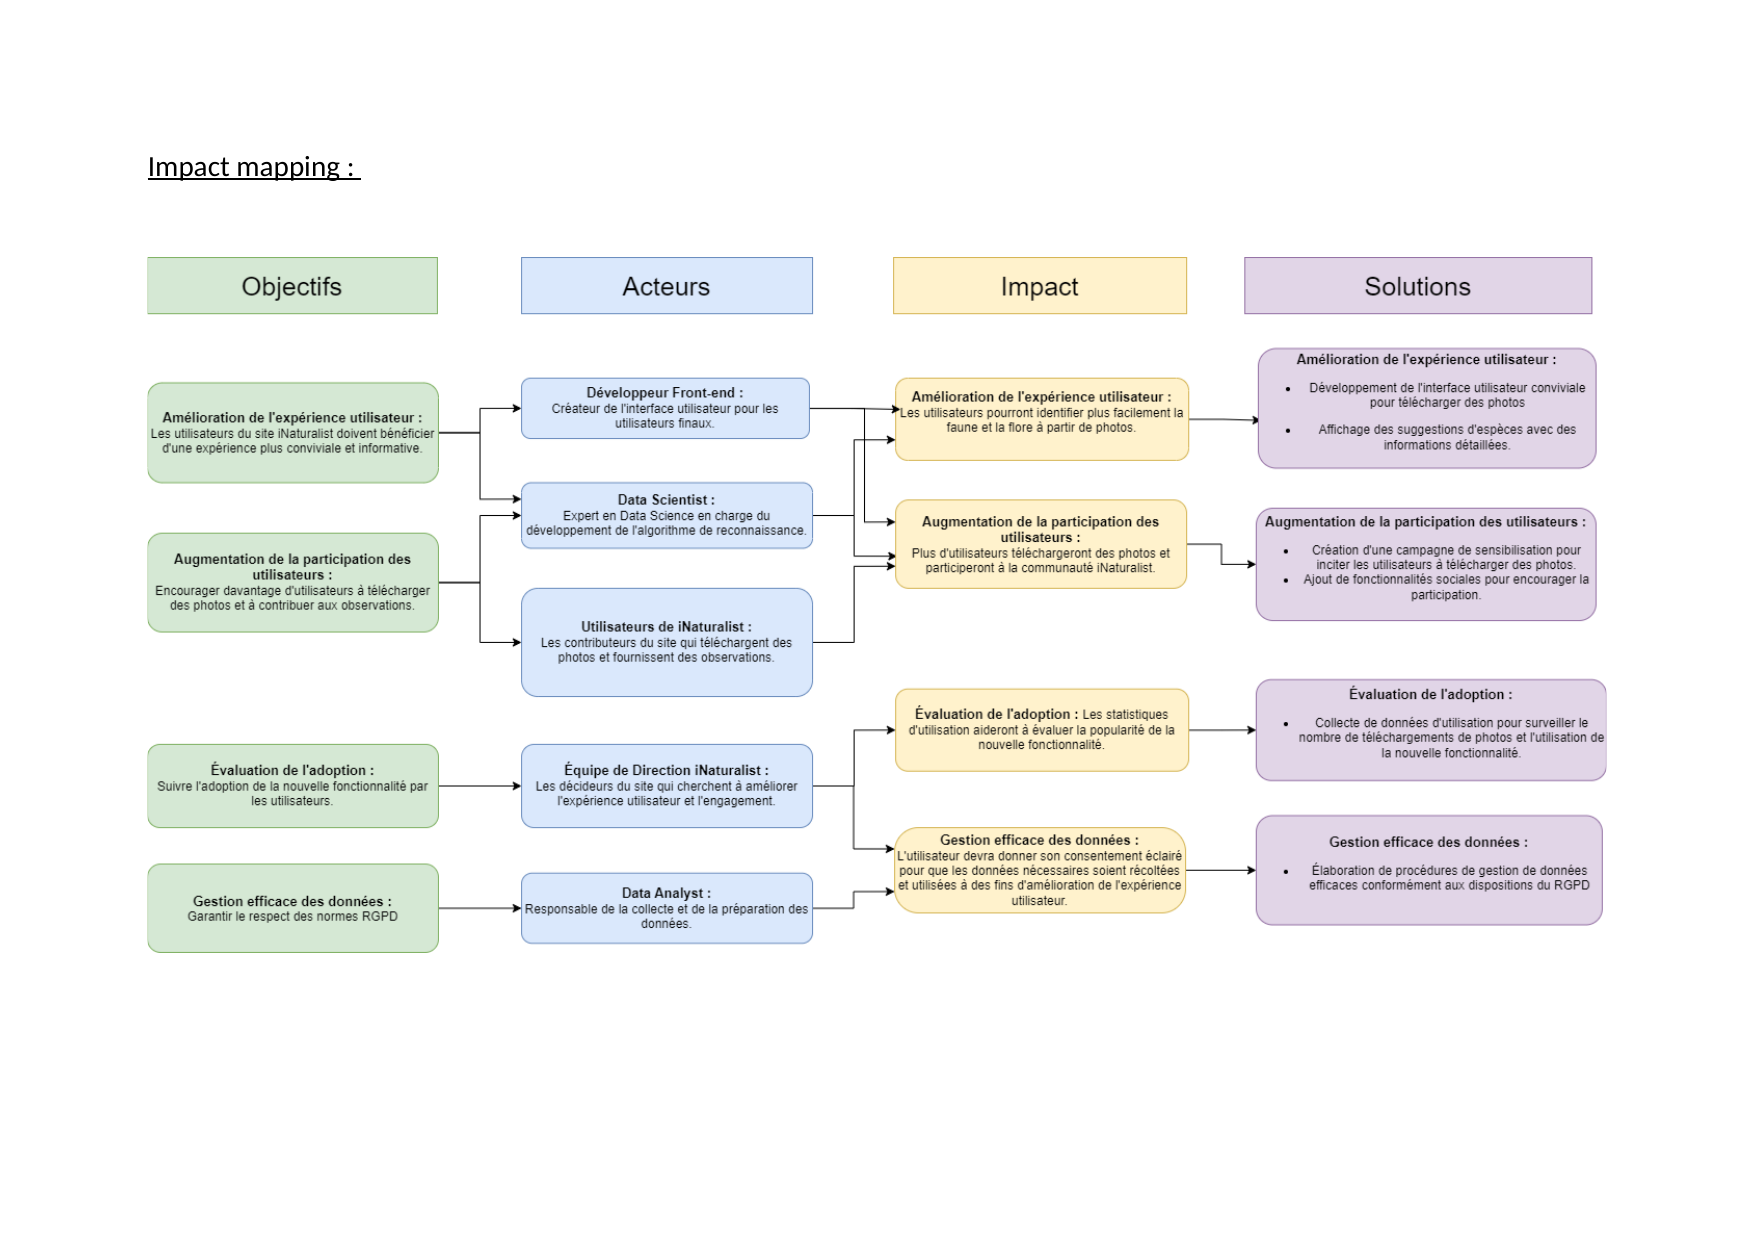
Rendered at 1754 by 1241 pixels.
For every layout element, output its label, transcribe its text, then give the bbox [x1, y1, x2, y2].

picture [147, 257, 1607, 953]
text Impact mapping : [148, 148, 1606, 183]
